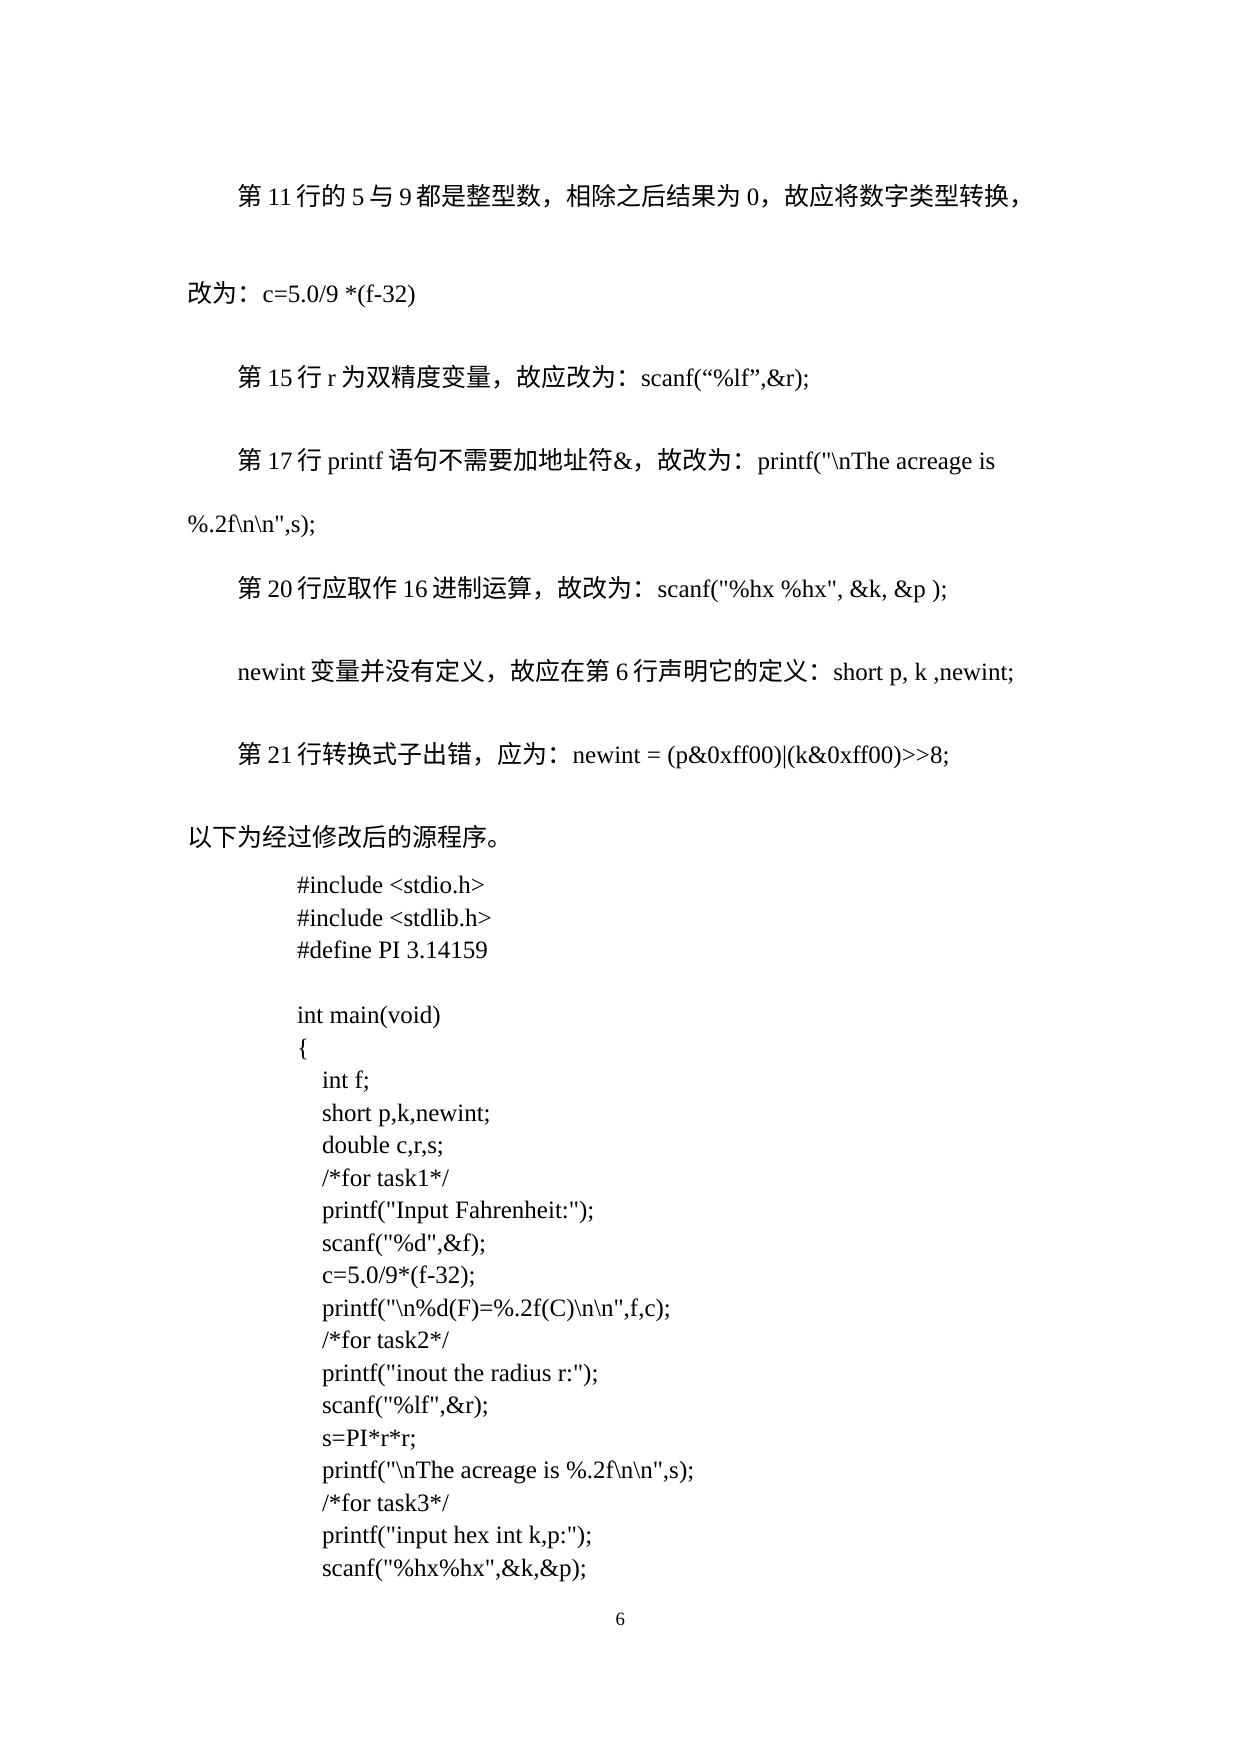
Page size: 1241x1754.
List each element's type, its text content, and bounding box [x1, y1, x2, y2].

text { [297, 1031, 1053, 1063]
text printf("\nThe acreage is %.2f\n\n",s); [297, 1453, 1053, 1486]
text #define PI 3.14159 [297, 933, 1053, 966]
text printf("inout the radius r:"); [297, 1356, 1053, 1388]
text c=5.0/9*(f-32); [297, 1258, 1053, 1291]
text double c,r,s; [297, 1128, 1053, 1161]
text short p,k,newint; [297, 1096, 1053, 1128]
text 第17行printf语句不需要加地址符&，故改为：printf("\nThe acreage is %.2f\n\n",s); [187, 426, 1053, 539]
text /*for task2*/ [297, 1323, 1053, 1356]
text /*for task3*/ [297, 1486, 1053, 1518]
text 第15行r为双精度变量，故应改为：scanf(“%lf”,&r); [187, 343, 1053, 408]
text 第20行应取作16进制运算，故改为：scanf("%hx %hx", &k, &p ); [187, 554, 1053, 619]
text int main(void) [297, 998, 1053, 1031]
text /*for task1*/ [297, 1161, 1053, 1193]
text #include <stdlib.h> [297, 901, 1053, 933]
text s=PI*r*r; [297, 1421, 1053, 1453]
text printf("Input Fahrenheit:"); [297, 1193, 1053, 1226]
text printf("input hex int k,p:"); [297, 1518, 1053, 1551]
text 第21行转换式子出错，应为：newint = (p&0xff00)|(k&0xff00)>>8; [187, 720, 1053, 785]
text scanf("%hx%hx",&k,&p); [297, 1551, 1053, 1583]
text scanf("%lf",&r); [297, 1388, 1053, 1421]
text #include <stdio.h> [297, 868, 1053, 901]
text int f; [297, 1063, 1053, 1096]
text printf("\n%d(F)=%.2f(C)\n\n",f,c); [297, 1291, 1053, 1323]
text newint变量并没有定义，故应在第6行声明它的定义：short p, k ,newint; [187, 637, 1053, 702]
text 第11行的5与9都是整型数，相除之后结果为0，故应将数字类型转换，改为：c=5.0/9 *(f-32) [187, 162, 1053, 324]
text 以下为经过修改后的源程序。 [187, 803, 1053, 868]
text scanf("%d",&f); [297, 1226, 1053, 1258]
